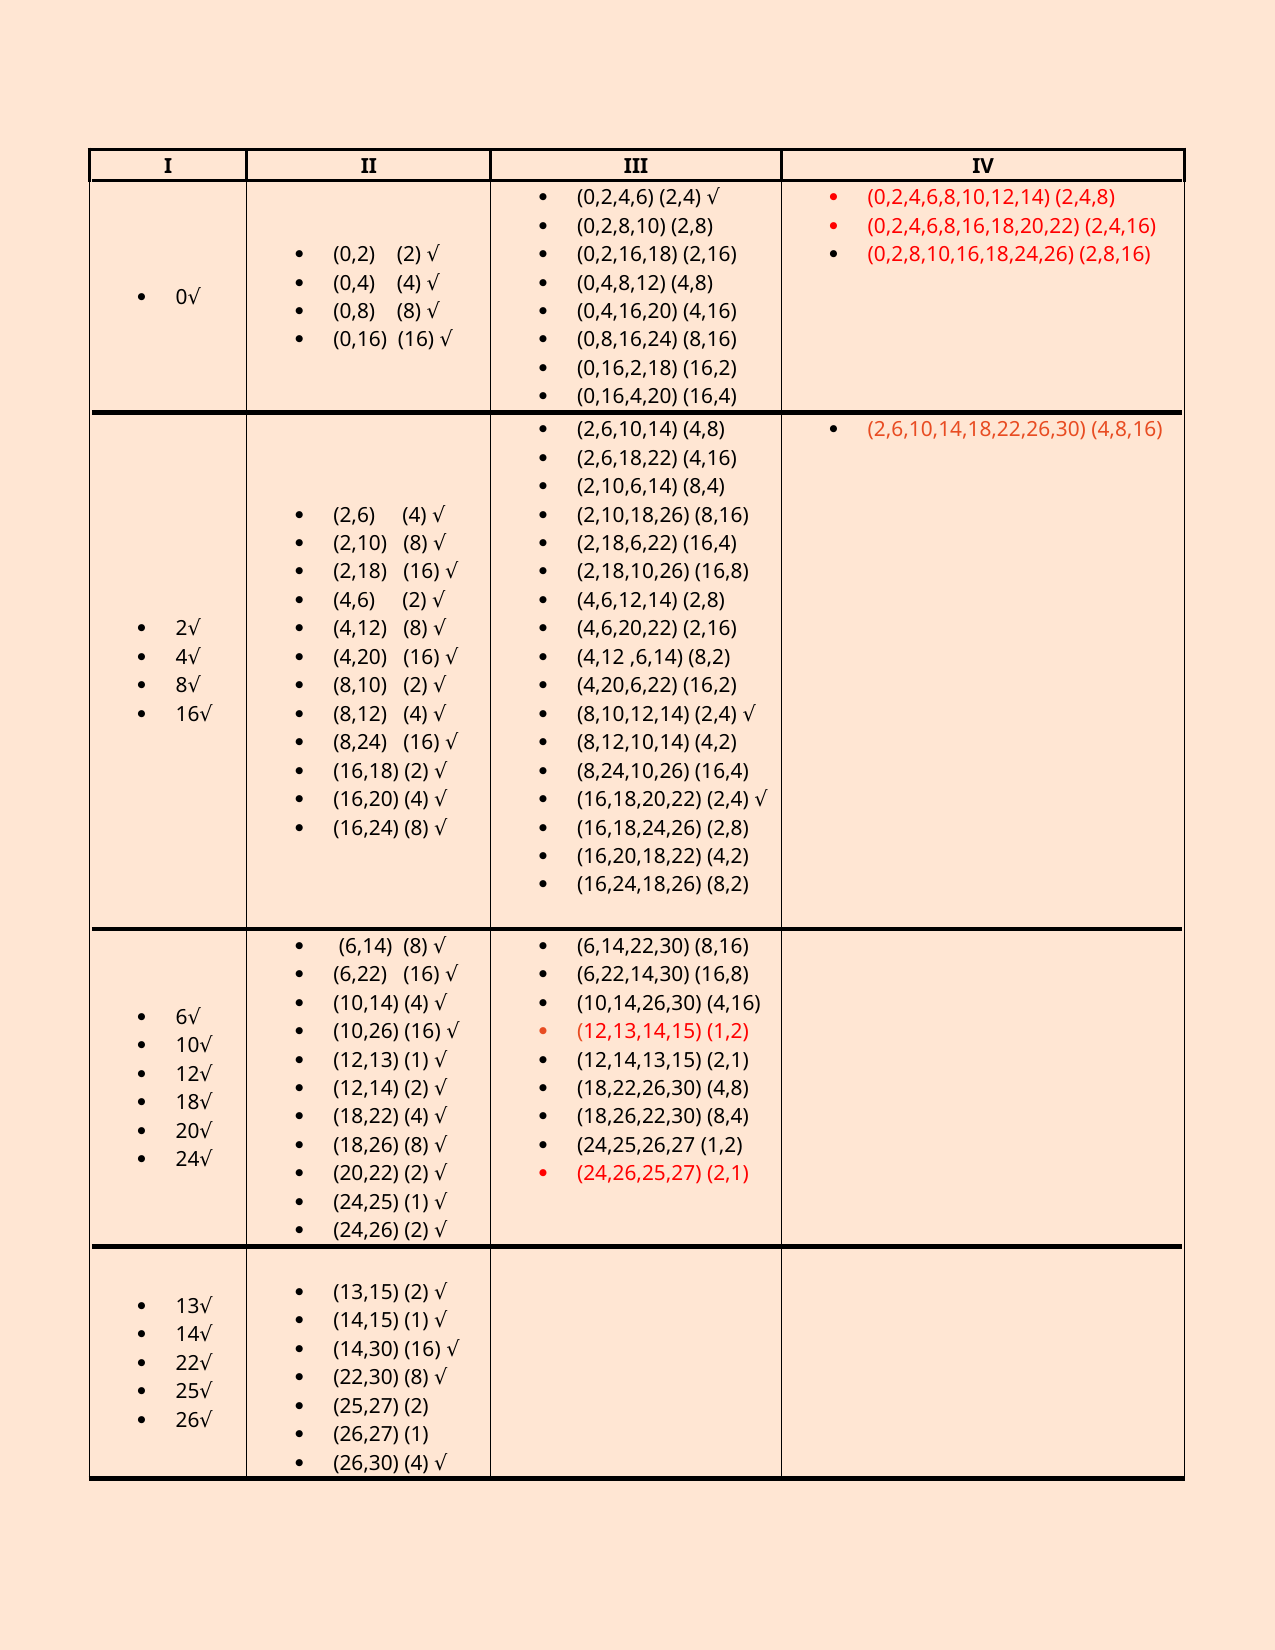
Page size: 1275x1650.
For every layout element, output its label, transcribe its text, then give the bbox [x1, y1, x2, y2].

table_cell 6√ 10√ 12√ 18√ 20√ 24√ [90, 926, 246, 1244]
table_cell [782, 1244, 1184, 1476]
table_cell (0,2,4,6,8,10,12,14) (2,4,8) (0,2,4,6,8,16,18,20,22) (2,4,16) (0,2,8,10,16,18,24,26) (2,8,16) [782, 179, 1184, 410]
table_cell 2√ 4√ 8√ 16√ [90, 410, 246, 926]
table_cell (2,6,10,14,18,22,26,30) (4,8,16) [782, 410, 1184, 926]
table_cell 13√ 14√ 22√ 25√ 26√ [90, 1244, 246, 1476]
table_cell (0,2) (2) √ (0,4) (4) √ (0,8) (8) √ (0,16) (16) √ [247, 182, 490, 410]
table_cell (6,14,22,30) (8,16) (6,22,14,30) (16,8) (10,14,26,30) (4,16) (12,13,14,15) (1,2) (12,14,13,15) (2,1) (18,22,26,30) (4,8) (18,26,22,30) (8,4) (24,25,26,27 (1,2) (24,26,25,27) (2,1) [491, 931, 781, 1244]
table_cell (6,14) (8) √ (6,22) (16) √ (10,14) (4) √ (10,26) (16) √ (12,13) (1) √ (12,14) (2) √ (18,22) (4) √ (18,26) (8) √ (20,22) (2) √ (24,25) (1) √ (24,26) (2) √ [247, 931, 490, 1244]
table_header II [248, 151, 489, 179]
table_cell 0√ [90, 180, 246, 410]
table_cell (2,6,10,14) (4,8) (2,6,18,22) (4,16) (2,10,6,14) (8,4) (2,10,18,26) (8,16) (2,18,6,22) (16,4) (2,18,10,26) (16,8) (4,6,12,14) (2,8) (4,6,20,22) (2,16) (4,12 ,6,14) (8,2) (4,20,6,22) (16,2) (8,10,12,14) (2,4) √ (8,12,10,14) (4,2) (8,24,10,26) (16,4) (16,18,20,22) (2,4) √ (16,18,24,26) (2,8) (16,20,18,22) (4,2) (16,24,18,26) (8,2) [491, 415, 781, 926]
table_header I [91, 151, 245, 179]
table_cell (0,2,4,6) (2,4) √ (0,2,8,10) (2,8) (0,2,16,18) (2,16) (0,4,8,12) (4,8) (0,4,16,20) (4,16) (0,8,16,24) (8,16) (0,16,2,18) (16,2) (0,16,4,20) (16,4) [491, 182, 781, 410]
table_cell [491, 1249, 781, 1476]
table_header III [492, 151, 780, 179]
table_cell (2,6) (4) √ (2,10) (8) √ (2,18) (16) √ (4,6) (2) √ (4,12) (8) √ (4,20) (16) √ (8,10) (2) √ (8,12) (4) √ (8,24) (16) √ (16,18) (2) √ (16,20) (4) √ (16,24) (8) √ [247, 415, 490, 926]
table_cell (13,15) (2) √ (14,15) (1) √ (14,30) (16) √ (22,30) (8) √ (25,27) (2) (26,27) (1) (26,30) (4) √ [247, 1249, 490, 1476]
table_cell [782, 926, 1184, 1244]
table_header IV [783, 151, 1183, 179]
